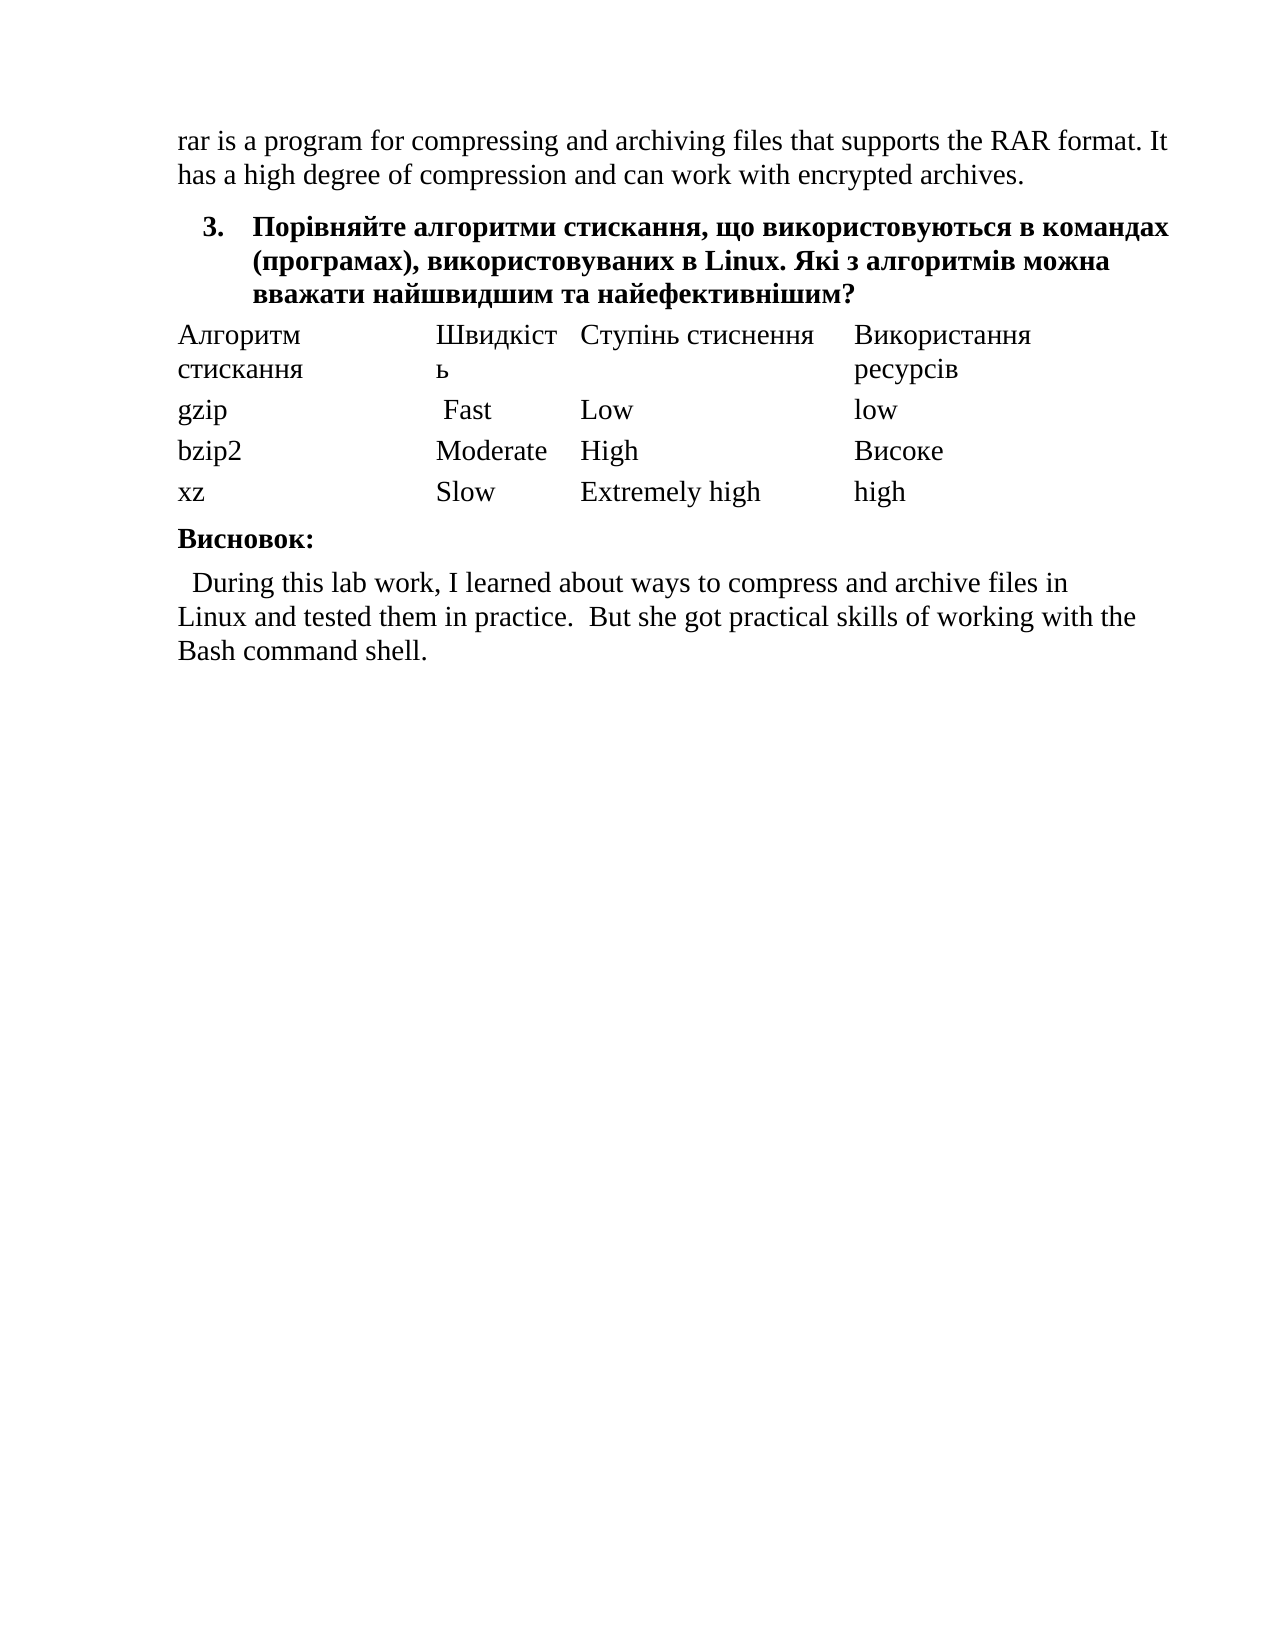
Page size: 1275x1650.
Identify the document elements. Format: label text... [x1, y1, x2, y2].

table_header Швидкість [424, 314, 569, 388]
text rar is a program for compressing and archiving files that supports the RAR format. It has a high degree of compression and can work with encrypted archives. [177, 123, 1186, 190]
text Висновок: [177, 522, 1136, 555]
table_cell Moderate [424, 429, 569, 470]
table_cell Високе [843, 429, 1130, 470]
table_cell High [569, 429, 843, 470]
table_header Використання ресурсів [843, 314, 1130, 388]
table_cell high [843, 470, 1130, 511]
table_cell gzip [166, 388, 424, 429]
list Порівняйте алгоритми стискання, що використовуються в командах (програмах), використовуваних в Linux. Які з алгоритмів можна вважати найшвидшим та найефективнішим? [202, 209, 1186, 310]
table_cell Low [569, 388, 843, 429]
table_header Алгоритм стискання [166, 314, 424, 388]
table_cell xz [166, 470, 424, 511]
table_cell Fast [424, 388, 569, 429]
text During this lab work, I learned about ways to compress and archive files in Linux and tested them in practice. But she got practical skills of working with the Bash command shell. [177, 566, 1136, 666]
table_cell bzip2 [166, 429, 424, 470]
table_cell Extremely high [569, 470, 843, 511]
table_cell low [843, 388, 1130, 429]
table_cell Slow [424, 470, 569, 511]
table_header Ступінь стиснення [569, 314, 843, 388]
